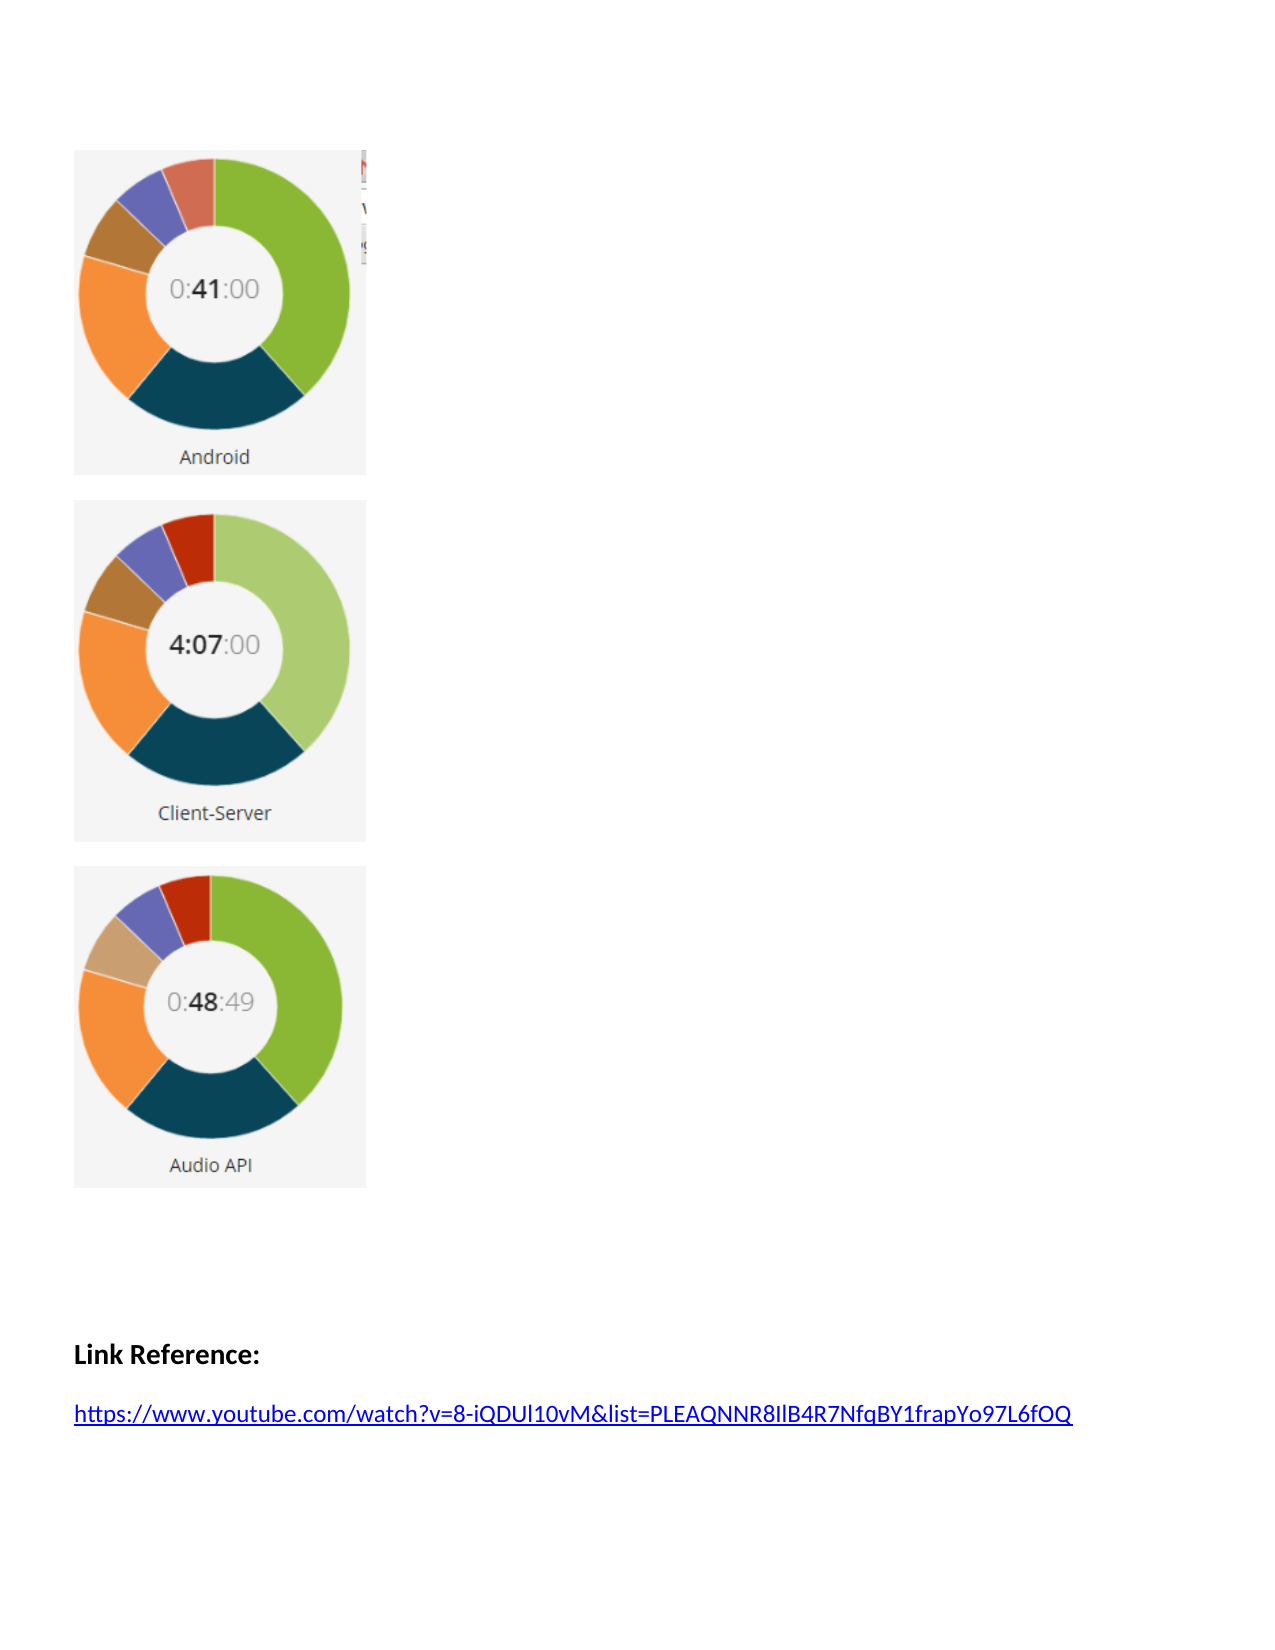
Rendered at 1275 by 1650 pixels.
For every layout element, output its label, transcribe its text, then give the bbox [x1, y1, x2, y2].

text Link Reference: [74, 1336, 1125, 1372]
picture [73, 500, 367, 842]
picture [73, 150, 367, 475]
picture [73, 866, 367, 1188]
text https://www.youtube.com/watch?v=8-iQDUl10vM&list=PLEAQNNR8IlB4R7NfqBY1frapYo97L6fOQ [74, 1398, 1125, 1428]
